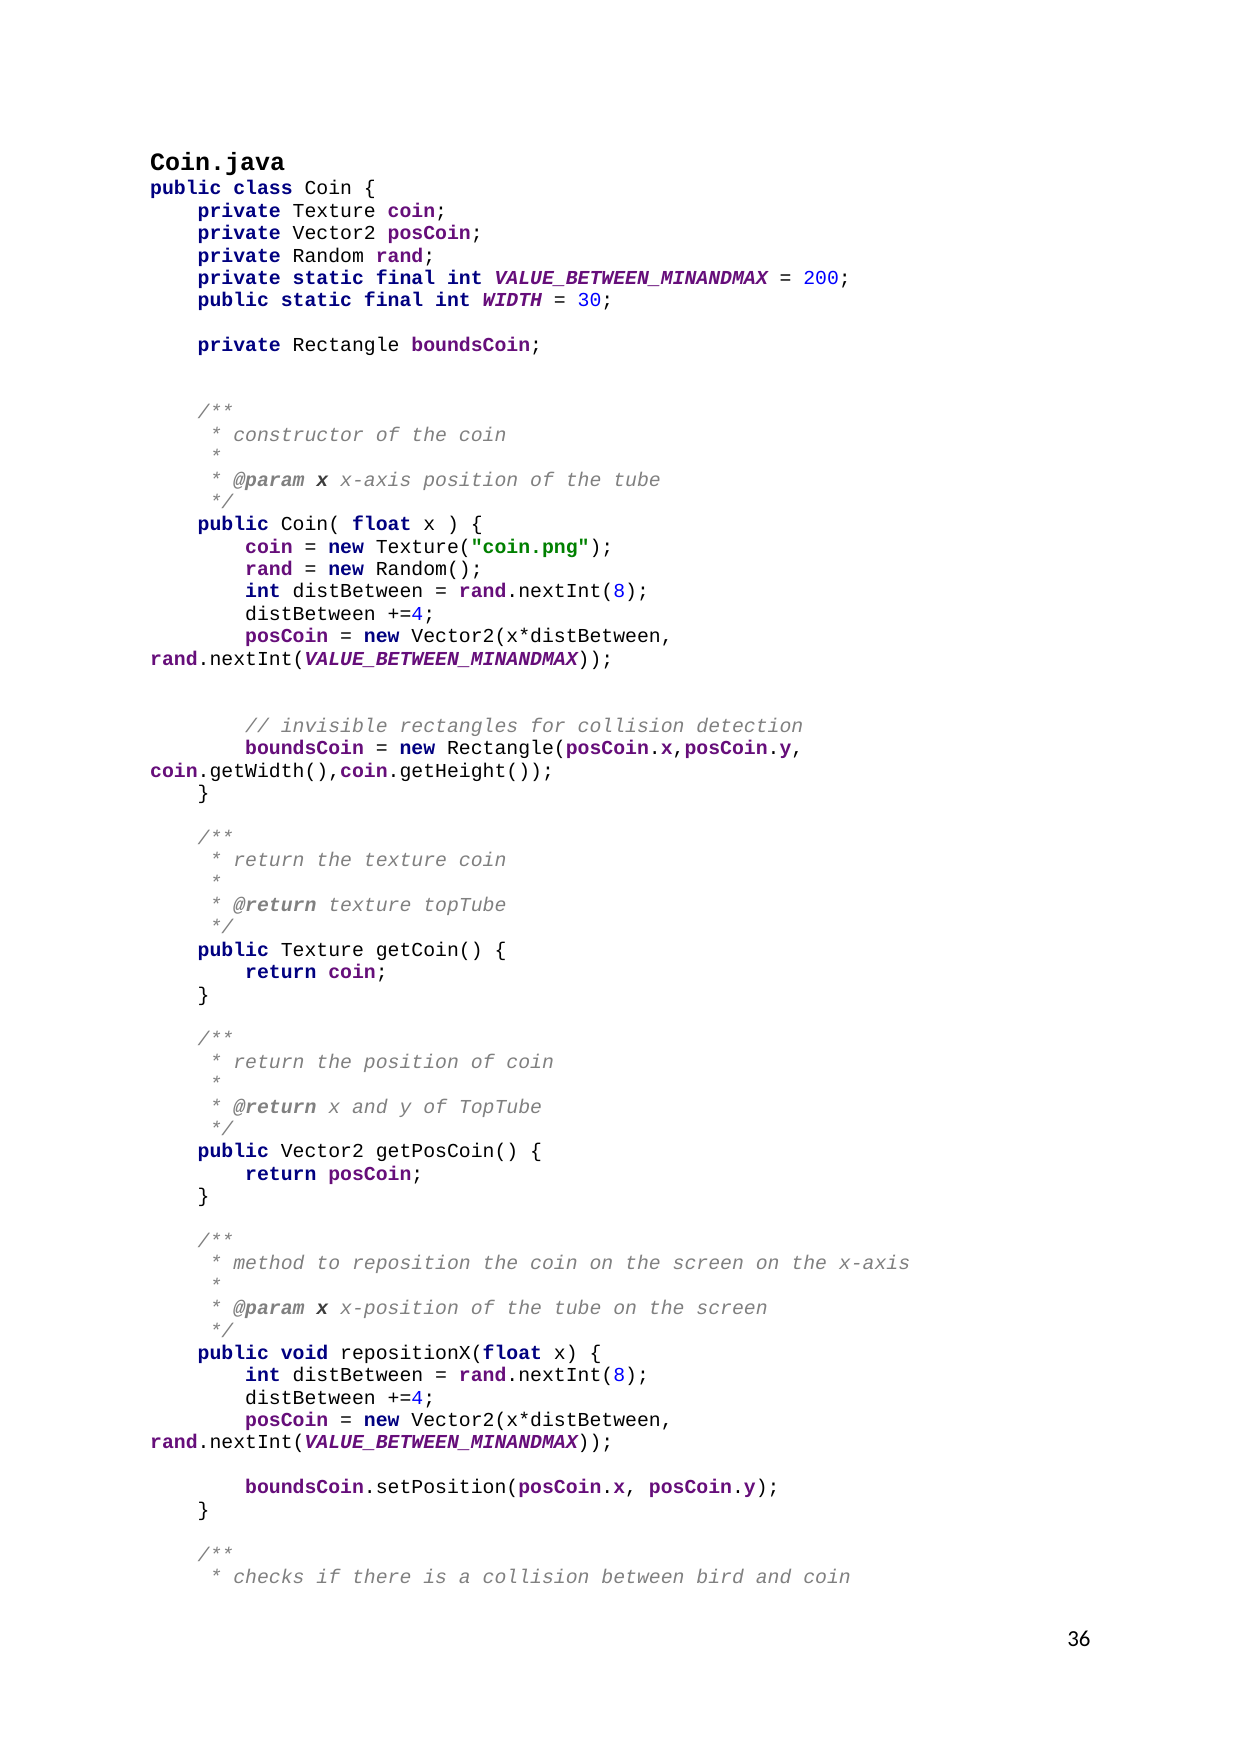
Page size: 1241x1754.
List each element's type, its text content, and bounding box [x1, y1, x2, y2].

text Coin.java [150, 150, 1090, 178]
